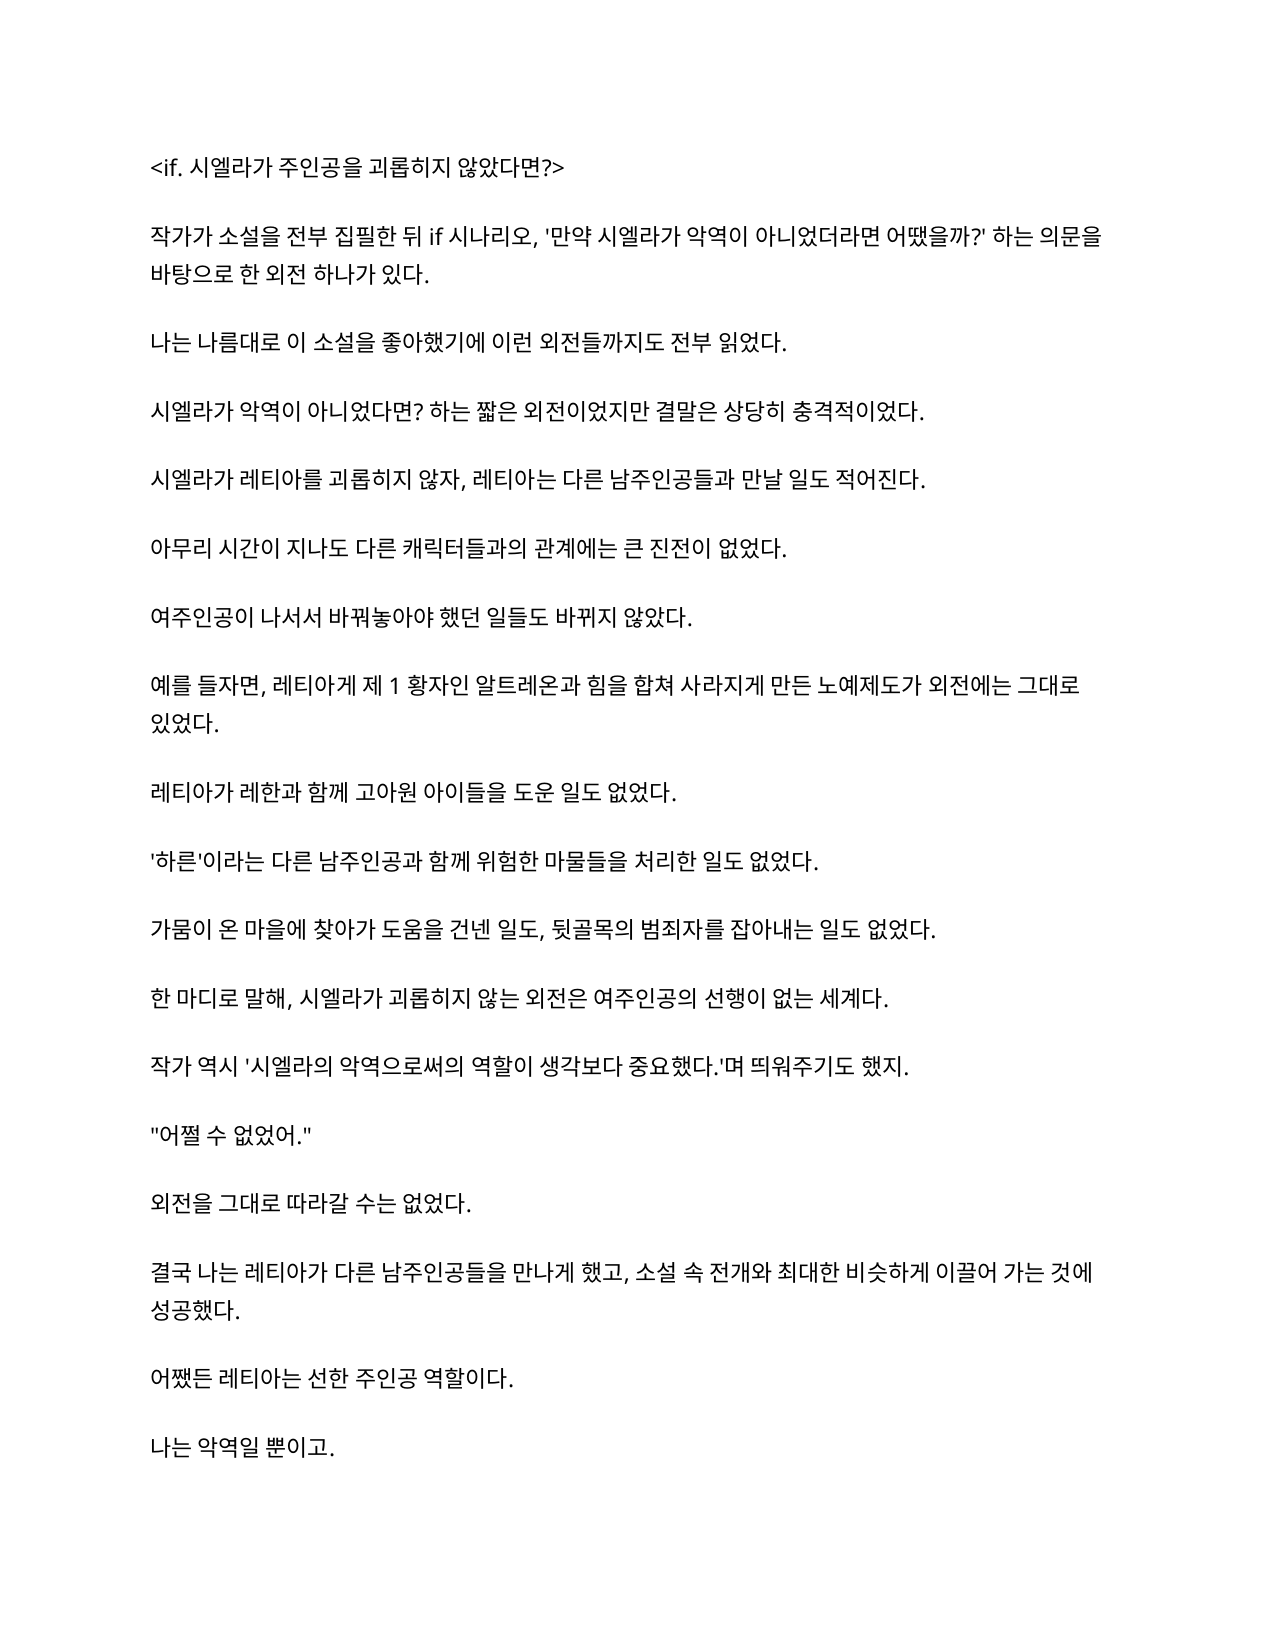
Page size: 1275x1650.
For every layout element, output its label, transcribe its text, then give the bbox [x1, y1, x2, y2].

text 아무리 시간이 지나도 다른 캐릭터들과의 관계에는 큰 진전이 없었다. [150, 531, 1125, 564]
text 결국 나는 레티아가 다른 남주인공들을 만나게 했고, 소설 속 전개와 최대한 비슷하게 이끌어 가는 것에 성공했다. [150, 1254, 1125, 1326]
text "어쩔 수 없었어." [150, 1117, 1125, 1151]
text 레티아가 레한과 함께 고아원 아이들을 도운 일도 없었다. [150, 775, 1125, 808]
text 여주인공이 나서서 바꿔놓아야 했던 일들도 바뀌지 않았다. [150, 599, 1125, 633]
text 시엘라가 레티아를 괴롭히지 않자, 레티아는 다른 남주인공들과 만날 일도 적어진다. [150, 462, 1125, 496]
text '하른'이라는 다른 남주인공과 함께 위험한 마물들을 처리한 일도 없었다. [150, 843, 1125, 877]
text 예를 들자면, 레티아게 제 1 황자인 알트레온과 힘을 합쳐 사라지게 만든 노예제도가 외전에는 그대로 있었다. [150, 668, 1125, 739]
text 외전을 그대로 따라갈 수는 없었다. [150, 1186, 1125, 1219]
text 나는 악역일 뿐이고. [150, 1430, 1125, 1463]
text 한 마디로 말해, 시엘라가 괴롭히지 않는 외전은 여주인공의 선행이 없는 세계다. [150, 980, 1125, 1014]
text 시엘라가 악역이 아니었다면? 하는 짧은 외전이었지만 결말은 상당히 충격적이었다. [150, 394, 1125, 427]
text 작가 역시 '시엘라의 악역으로써의 역할이 생각보다 중요했다.'며 띄워주기도 했지. [150, 1049, 1125, 1082]
text <if. 시엘라가 주인공을 괴롭히지 않았다면?> [150, 150, 1125, 183]
text 작가가 소설을 전부 집필한 뒤 if 시나리오, '만약 시엘라가 악역이 아니었더라면 어땠을까?' 하는 의문을 바탕으로 한 외전 하나가 있다. [150, 218, 1125, 290]
text 어쨌든 레티아는 선한 주인공 역할이다. [150, 1361, 1125, 1395]
text 나는 나름대로 이 소설을 좋아했기에 이런 외전들까지도 전부 읽었다. [150, 325, 1125, 359]
text 가뭄이 온 마을에 찾아가 도움을 건넨 일도, 뒷골목의 범죄자를 잡아내는 일도 없었다. [150, 912, 1125, 945]
